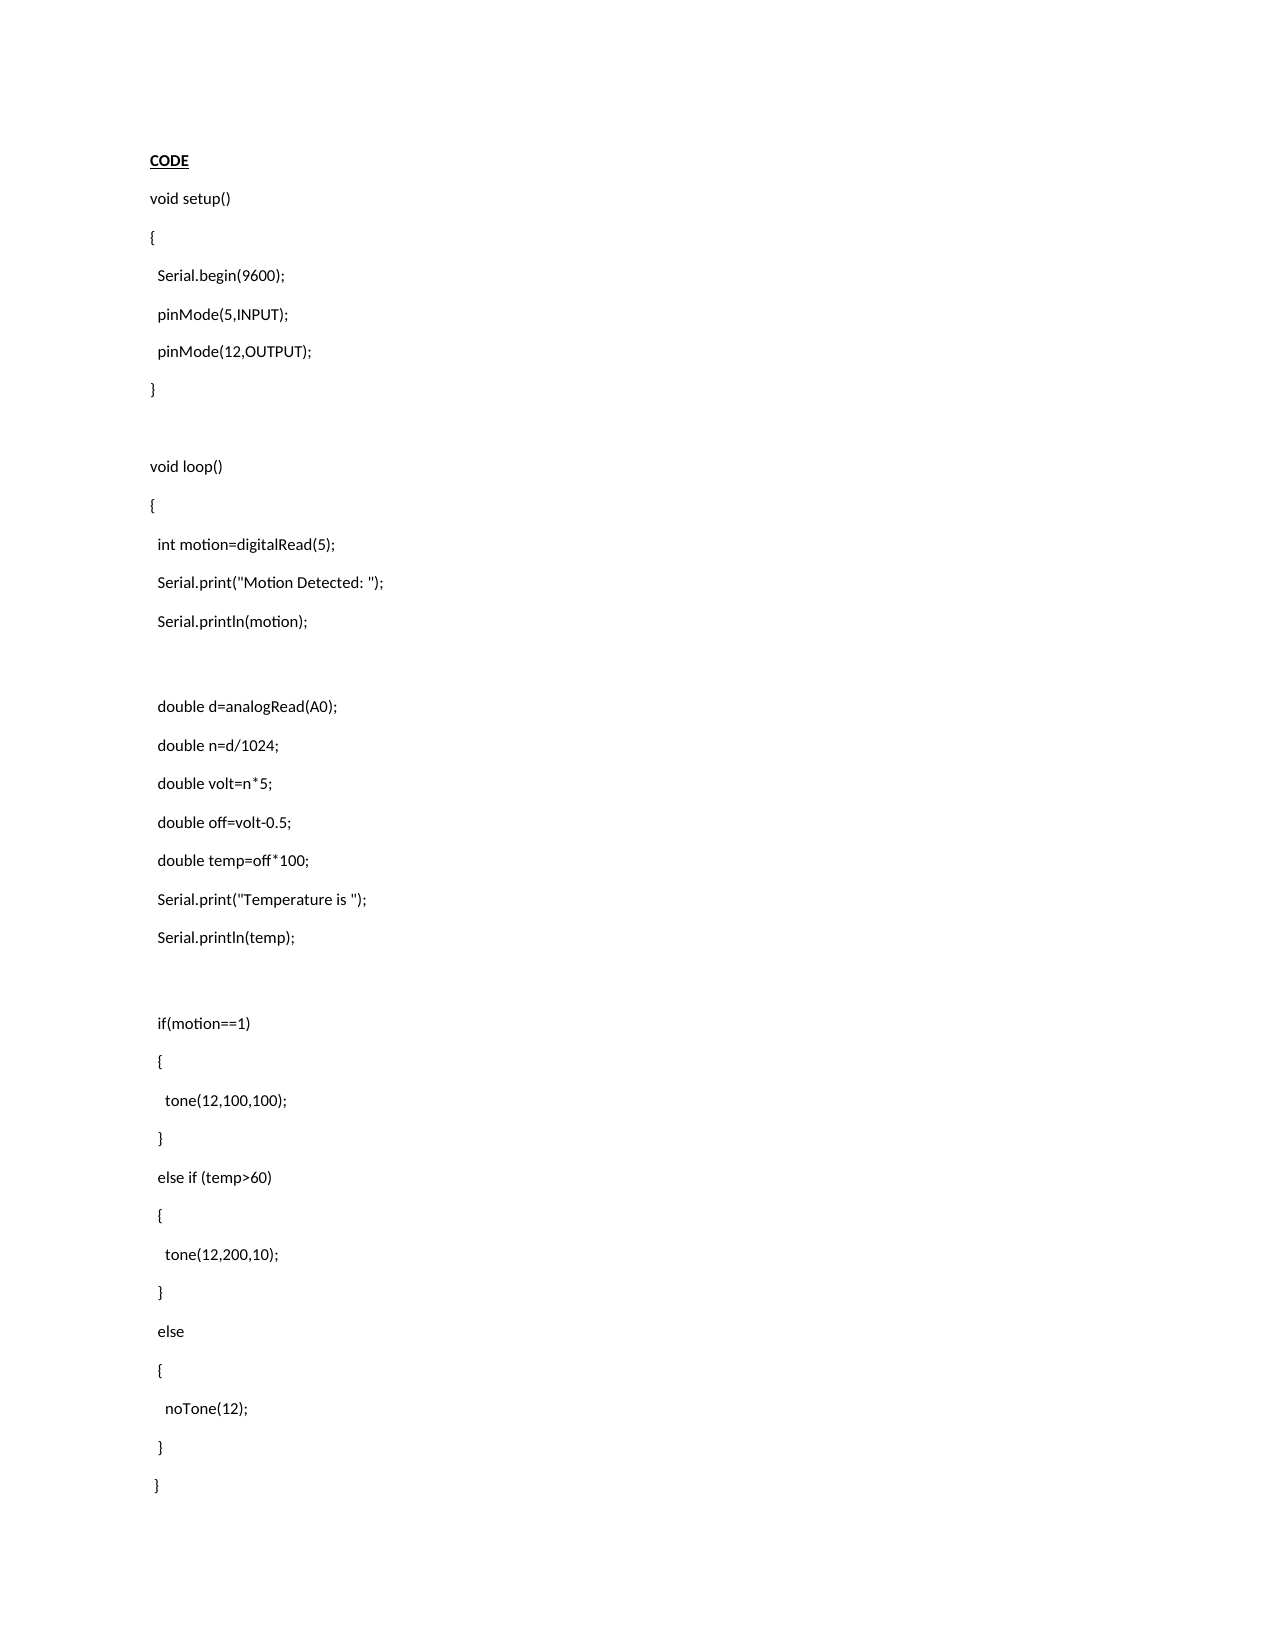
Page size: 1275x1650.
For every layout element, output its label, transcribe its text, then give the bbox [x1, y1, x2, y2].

text int motion=digitalRead(5); [150, 534, 1125, 554]
text Serial.println(motion); [150, 611, 1125, 631]
text { [150, 1360, 1125, 1380]
text Serial.println(temp); [150, 928, 1125, 948]
text } [150, 380, 1125, 400]
text double temp=off*100; [150, 851, 1125, 871]
text } [150, 1283, 1125, 1303]
text double d=analogRead(A0); [150, 696, 1125, 717]
text { [150, 495, 1125, 516]
text Serial.print("Temperature is "); [150, 889, 1125, 909]
text void loop() [150, 457, 1125, 477]
text if(motion==1) [150, 1013, 1125, 1033]
text tone(12,100,100); [150, 1090, 1125, 1110]
text Serial.begin(9600); [150, 266, 1125, 286]
text noTone(12); [150, 1398, 1125, 1419]
text pinMode(12,OUTPUT); [150, 341, 1125, 361]
text pinMode(5,INPUT); [150, 304, 1125, 324]
text { [150, 1206, 1125, 1226]
text double volt=n*5; [150, 773, 1125, 794]
text } [150, 1129, 1125, 1149]
text double off=volt-0.5; [150, 812, 1125, 832]
text void setup() [150, 188, 1125, 209]
text } [150, 1476, 1125, 1496]
text else [150, 1321, 1125, 1342]
text double n=d/1024; [150, 735, 1125, 755]
text { [150, 227, 1125, 247]
text else if (temp>60) [150, 1167, 1125, 1187]
text Serial.print("Motion Detected: "); [150, 572, 1125, 593]
text { [150, 1052, 1125, 1072]
text CODE [150, 150, 1125, 170]
text tone(12,200,10); [150, 1244, 1125, 1264]
text } [150, 1437, 1125, 1457]
